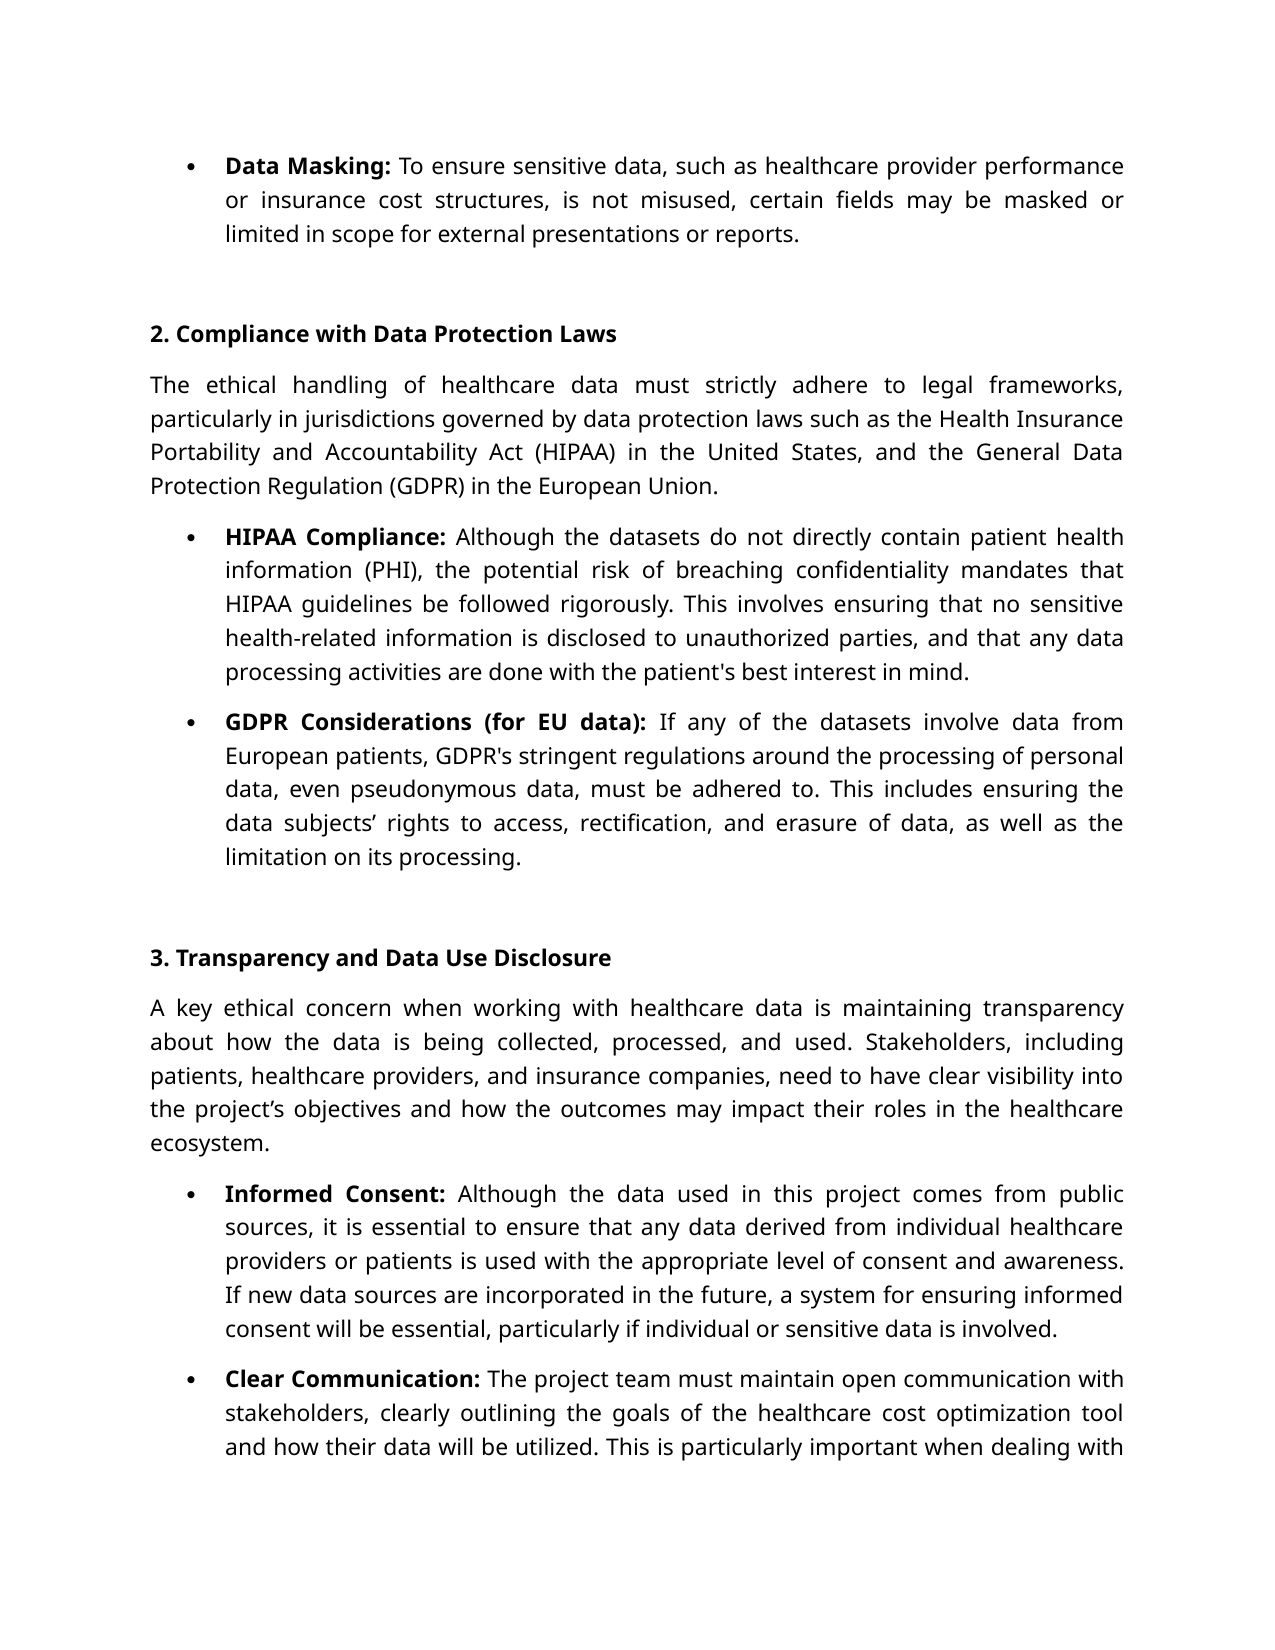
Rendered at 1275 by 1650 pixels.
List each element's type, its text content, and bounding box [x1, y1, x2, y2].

list GDPR Considerations (for EU data): If any of the datasets involve data from European patients, GDPR's stringent regulations around the processing of personal data, even pseudonymous data, must be adhered to. This includes ensuring the data subjects’ rights to access, rectification, and erasure of data, as well as the limitation on its processing. [187, 706, 1125, 872]
text The ethical handling of healthcare data must strictly adhere to legal frameworks, particularly in jurisdictions governed by data protection laws such as the Health Insurance Portability and Accountability Act (HIPAA) in the United States, and the General Data Protection Regulation (GDPR) in the European Union. [150, 369, 1125, 501]
text A key ethical concern when working with healthcare data is maintaining transparency about how the data is being collected, processed, and used. Stakeholders, including patients, healthcare providers, and insurance companies, need to have clear visibility into the project’s objectives and how the outcomes may impact their roles in the healthcare ecosystem. [150, 992, 1125, 1158]
list HIPAA Compliance: Although the datasets do not directly contain patient health information (PHI), the potential risk of breaching confidentiality mandates that HIPAA guidelines be followed rigorously. This involves ensuring that no sensitive health-related information is disclosed to unauthorized parties, and that any data processing activities are done with the patient's best interest in mind. [187, 520, 1125, 687]
list Data Masking: To ensure sensitive data, such as healthcare provider performance or insurance cost structures, is not misused, certain fields may be masked or limited in scope for external presentations or reports. [187, 150, 1125, 249]
text 2. Compliance with Data Protection Laws [150, 318, 1125, 349]
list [187, 1363, 1125, 1462]
list Informed Consent: Although the data used in this project comes from public sources, it is essential to ensure that any data derived from individual healthcare providers or patients is used with the appropriate level of consent and awareness. If new data sources are incorporated in the future, a system for ensuring informed consent will be essential, particularly if individual or sensitive data is involved. [187, 1177, 1125, 1344]
text 3. Transparency and Data Use Disclosure [150, 942, 1125, 973]
